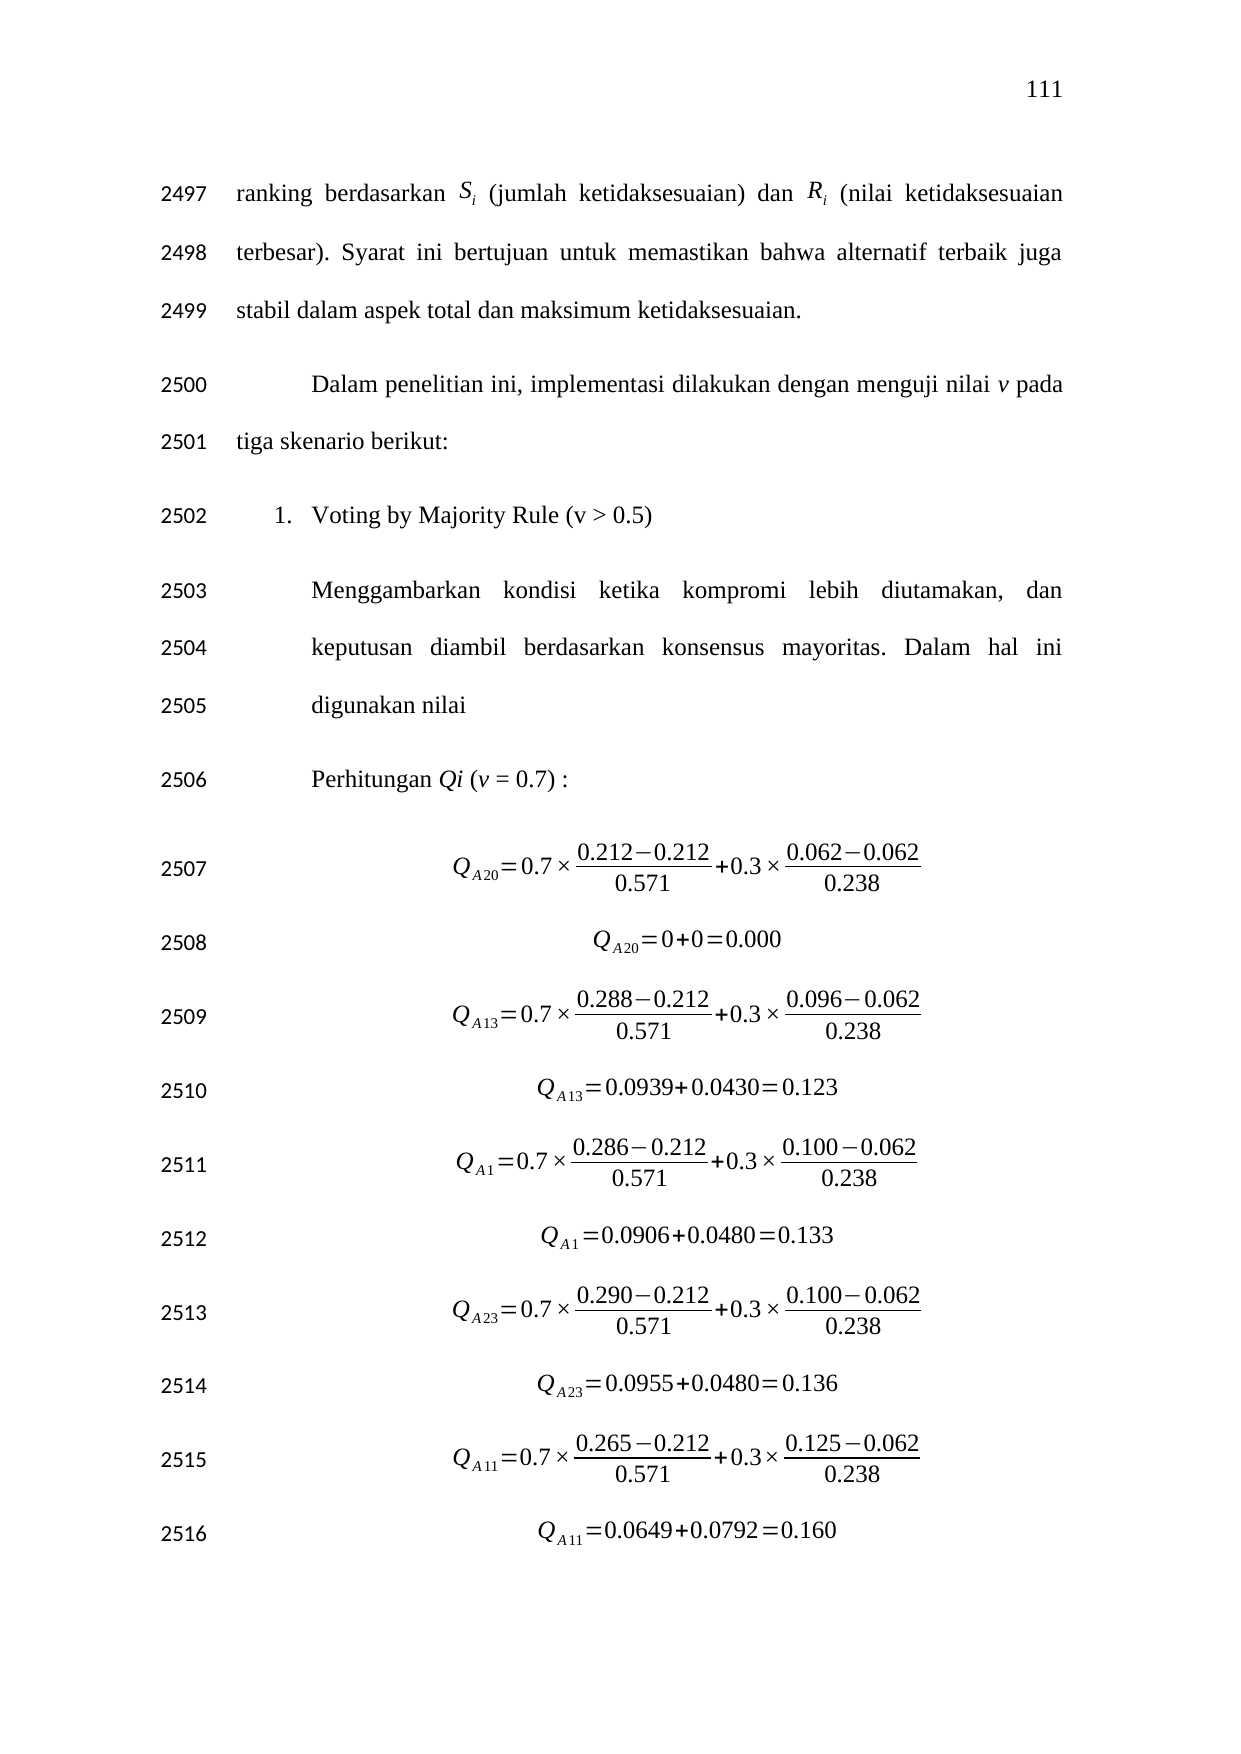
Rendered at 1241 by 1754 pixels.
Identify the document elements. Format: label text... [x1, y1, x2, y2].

text Menggambarkan kondisi ketika kompromi lebih diutamakan, dan keputusan diambil berdasarkan konsensus mayoritas. Dalam hal ini digunakan nilai [311, 575, 1063, 718]
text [236, 177, 1063, 323]
text Perhitungan Qi (v = 0.7) : [311, 764, 1063, 793]
text Dalam penelitian ini, implementasi dilakukan dengan menguji nilai v pada tiga skenario berikut: [236, 369, 1063, 455]
list Voting by Majority Rule (v > 0.5) [274, 501, 1063, 529]
